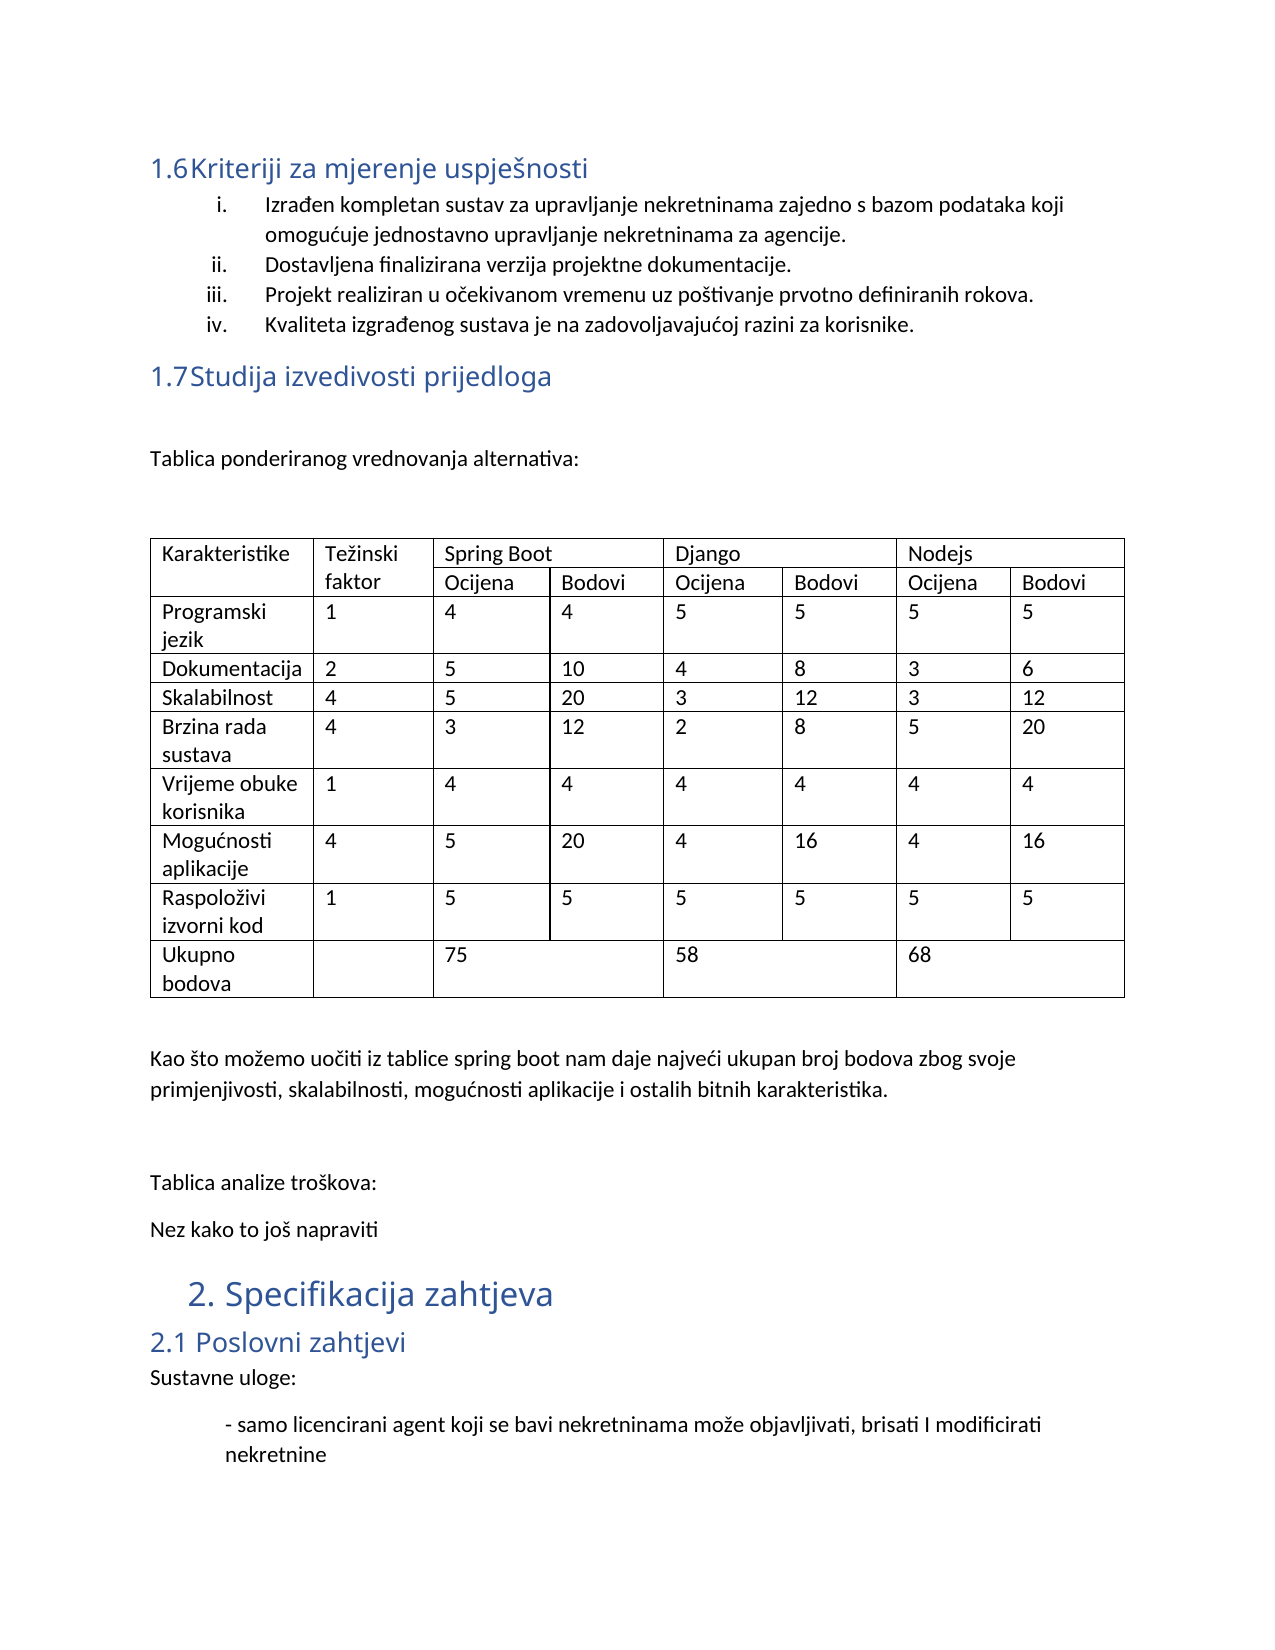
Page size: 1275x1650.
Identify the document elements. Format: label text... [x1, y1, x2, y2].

table_cell Ocijena [897, 568, 1010, 596]
table_cell 12 [1011, 683, 1124, 711]
list Dostavljena finalizirana verzija projektne dokumentacije. [227, 250, 1125, 278]
table_cell 4 [551, 597, 663, 653]
table_cell 12 [551, 712, 663, 768]
text Tablica analize troškova: [150, 1168, 1125, 1197]
table_cell 3 [664, 683, 782, 711]
table_cell 5 [783, 884, 896, 939]
table_cell Ukupno bodova [151, 941, 313, 997]
table_cell 58 [664, 941, 896, 997]
table_cell Bodovi [551, 568, 663, 596]
table_cell 4 [664, 769, 782, 825]
table_cell 5 [897, 884, 1010, 939]
table_cell Brzina rada sustava [151, 712, 313, 768]
table_cell 5 [1011, 884, 1124, 939]
table_cell 5 [897, 597, 1010, 653]
table_cell Vrijeme obuke korisnika [151, 769, 313, 825]
text Nez kako to još napraviti [150, 1215, 1125, 1243]
table_cell 16 [1011, 826, 1124, 882]
table_cell 4 [314, 826, 433, 882]
table_cell Ocijena [664, 568, 782, 596]
table_cell Programski jezik [151, 597, 313, 653]
table_cell 1 [314, 769, 433, 825]
table_cell Bodovi [783, 568, 896, 596]
table_cell 3 [897, 683, 1010, 711]
text Kao što možemo uočiti iz tablice spring boot nam daje najveći ukupan broj bodova zbog svoje primjenjivosti, skalabilnosti, mogućnosti aplikacije i ostalih bitnih karakteristika. [150, 1044, 1125, 1103]
table_cell 8 [783, 712, 896, 768]
table_cell 5 [664, 884, 782, 939]
table_cell 2 [664, 712, 782, 768]
table_cell 2 [314, 654, 433, 682]
table_cell 68 [897, 941, 1124, 997]
list Projekt realiziran u očekivanom vremenu uz poštivanje prvotno definiranih rokova. [227, 280, 1125, 308]
table_cell 4 [664, 826, 782, 882]
table_header Težinski faktor [314, 539, 433, 596]
table_cell 4 [434, 597, 549, 653]
table_cell Mogućnosti aplikacije [151, 826, 313, 882]
table_cell 1 [314, 884, 433, 939]
table_header Nodejs [897, 539, 1124, 567]
table_cell Raspoloživi izvorni kod [151, 884, 313, 939]
table_cell 75 [434, 941, 663, 997]
text - samo licencirani agent koji se bavi nekretninama može objavljivati, brisati I modificirati nekretnine [225, 1410, 1125, 1469]
table_cell 5 [1011, 597, 1124, 653]
table_cell 1 [314, 597, 433, 653]
table_cell 4 [434, 769, 549, 825]
table_cell 8 [783, 654, 896, 682]
table_cell 12 [783, 683, 896, 711]
table_cell 5 [434, 654, 549, 682]
subtitle Kriteriji za mjerenje uspješnosti [150, 150, 1125, 187]
table_header Django [664, 539, 896, 567]
table_cell 4 [551, 769, 663, 825]
table_cell 5 [551, 884, 663, 939]
table_cell 5 [434, 884, 549, 939]
table_cell 5 [434, 826, 549, 882]
table_cell 6 [1011, 654, 1124, 682]
table_cell 20 [551, 683, 663, 711]
table_cell 4 [897, 769, 1010, 825]
table_cell 4 [314, 683, 433, 711]
table_header Spring Boot [434, 539, 663, 567]
list Izrađen kompletan sustav za upravljanje nekretninama zajedno s bazom podataka koji omogućuje jednostavno upravljanje nekretninama za agencije. [227, 190, 1125, 248]
table_cell 4 [314, 712, 433, 768]
table_cell 5 [897, 712, 1010, 768]
table_cell [314, 941, 433, 997]
table_cell 4 [1011, 769, 1124, 825]
table_cell Ocijena [434, 568, 549, 596]
list Kvaliteta izgrađenog sustava je na zadovoljavajućoj razini za korisnike. [227, 311, 1125, 339]
table_cell Dokumentacija [151, 654, 313, 682]
table_header Karakteristike [151, 539, 313, 596]
table_cell 5 [434, 683, 549, 711]
table_cell 16 [783, 826, 896, 882]
table_cell 20 [551, 826, 663, 882]
table_cell 4 [664, 654, 782, 682]
text Sustavne uloge: [150, 1363, 1125, 1392]
table_cell 10 [551, 654, 663, 682]
table_cell Bodovi [1011, 568, 1124, 596]
subtitle Studija izvedivosti prijedloga [150, 357, 1125, 394]
table_cell 5 [783, 597, 896, 653]
table_cell 3 [897, 654, 1010, 682]
table_cell Skalabilnost [151, 683, 313, 711]
table_cell 5 [664, 597, 782, 653]
table_cell 4 [897, 826, 1010, 882]
table_cell 4 [783, 769, 896, 825]
subtitle Specifikacija zahtjeva [187, 1271, 1125, 1316]
table_cell 20 [1011, 712, 1124, 768]
text Tablica ponderiranog vrednovanja alternativa: [150, 444, 1125, 472]
subtitle 2.1 Poslovni zahtjevi [150, 1324, 1125, 1361]
table_cell 3 [434, 712, 549, 768]
